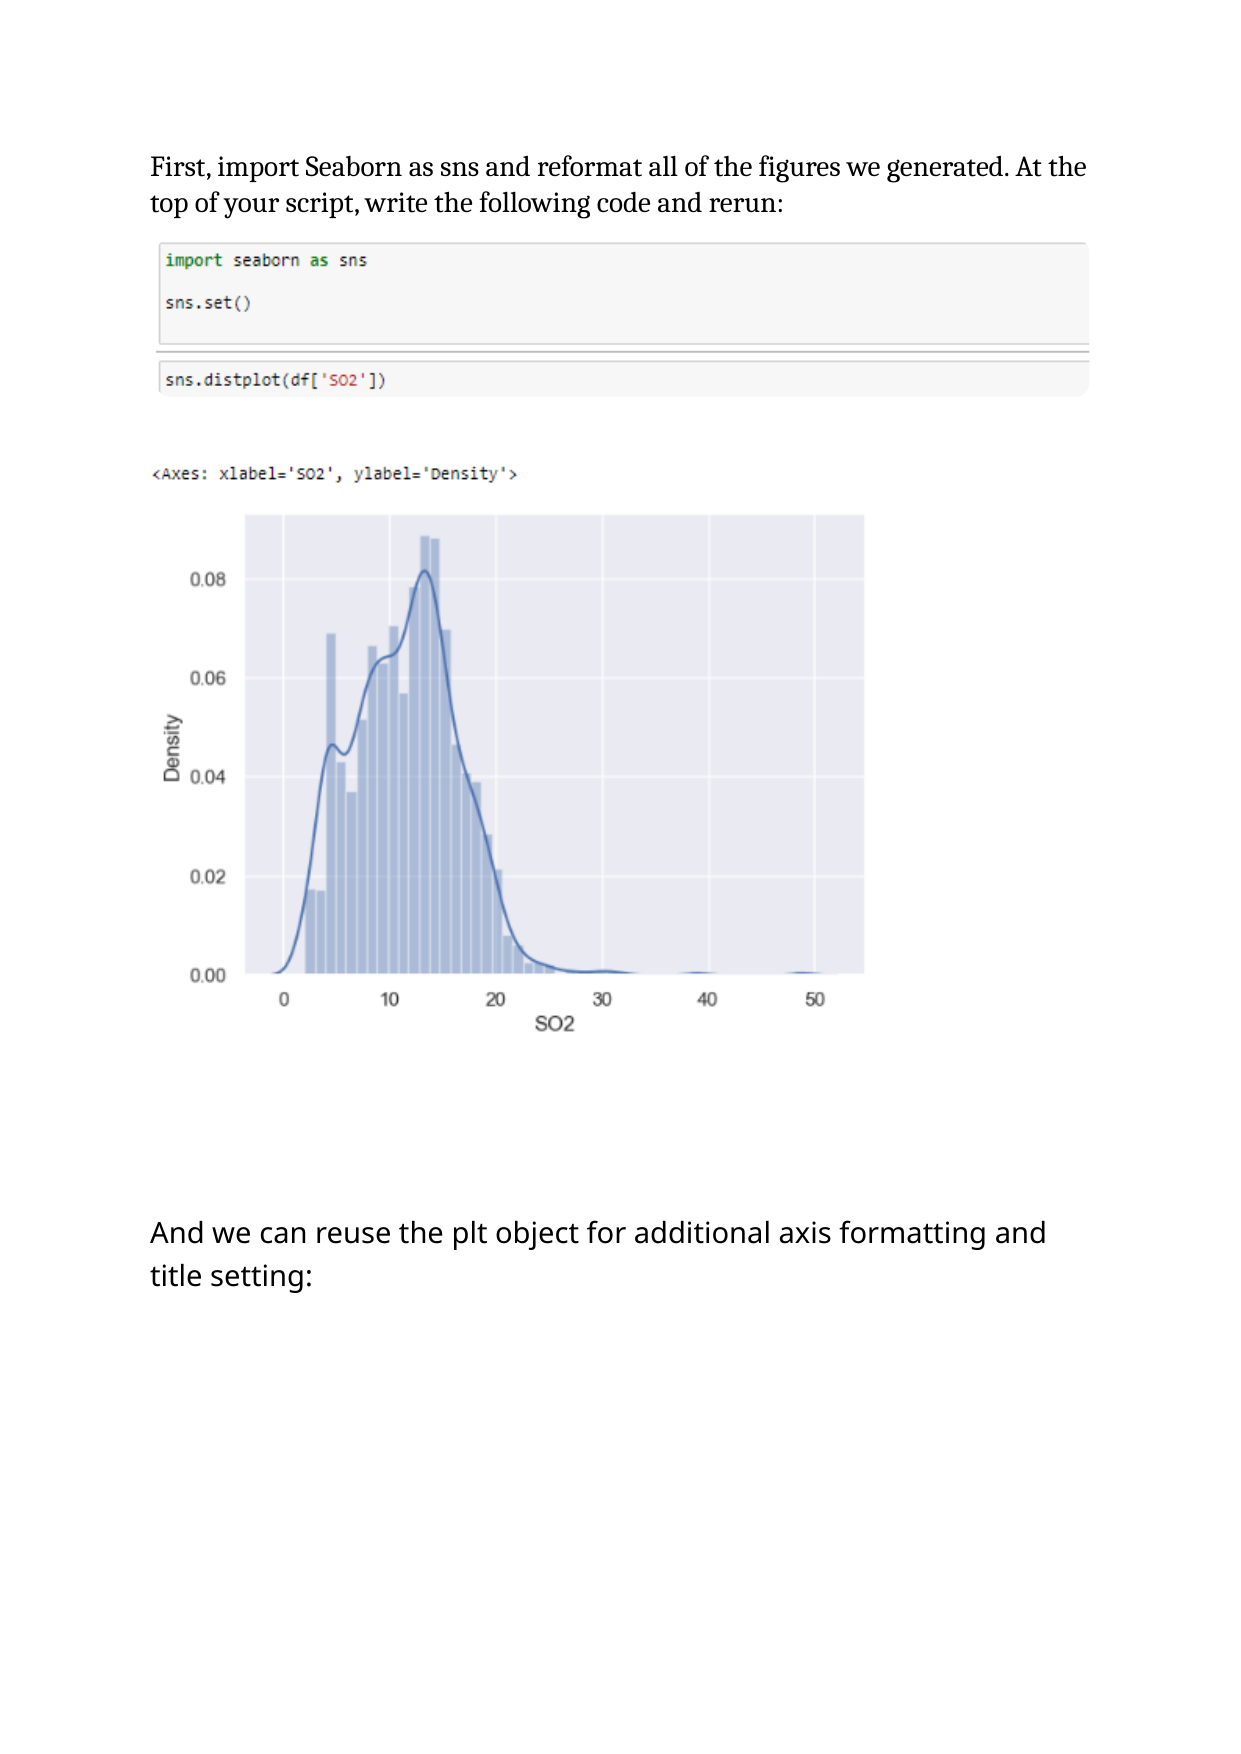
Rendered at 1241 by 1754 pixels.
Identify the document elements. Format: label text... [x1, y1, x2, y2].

picture [156, 238, 1090, 397]
picture [150, 464, 1055, 1041]
text And we can reuse the plt object for additional axis formatting and title setting: [150, 1213, 1090, 1295]
text First, import Seaborn as sns and reformat all of the figures we generated. At the top of your script, write the following code and rerun: [150, 150, 1090, 220]
